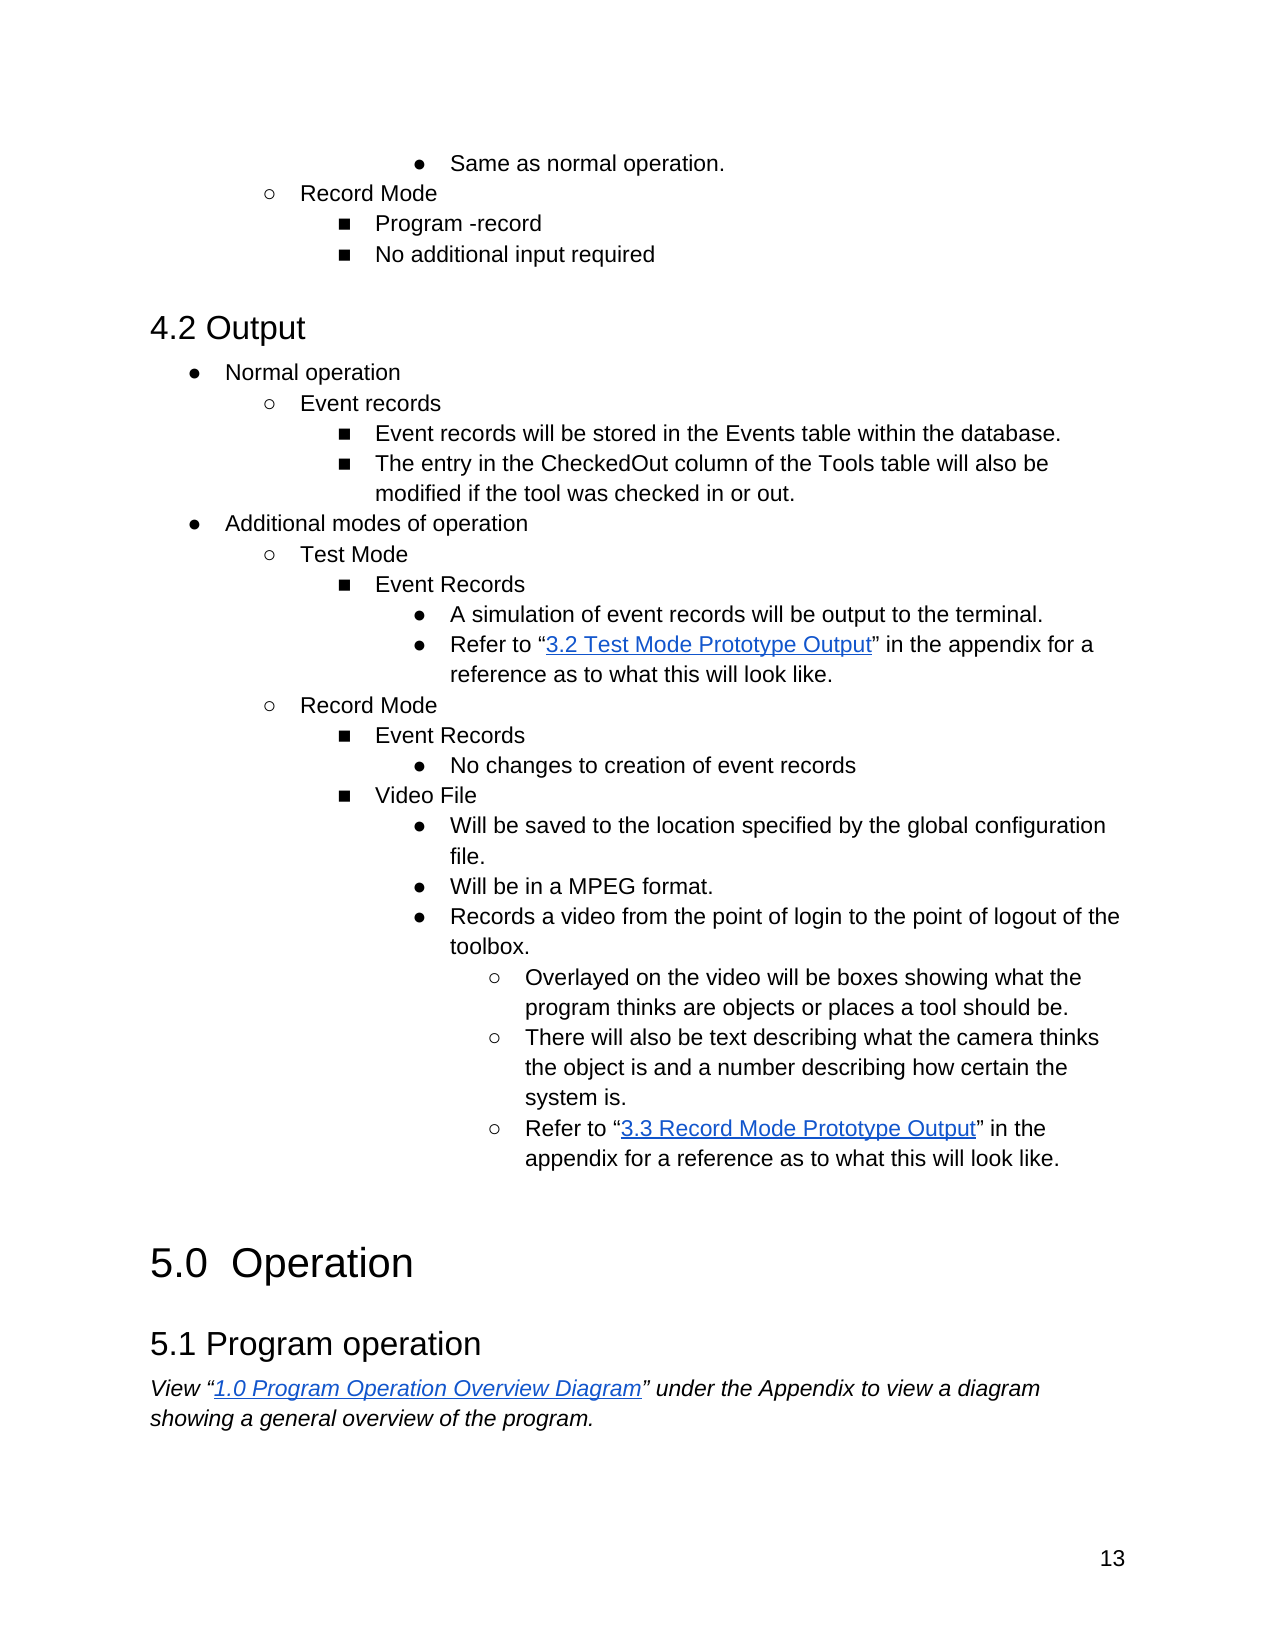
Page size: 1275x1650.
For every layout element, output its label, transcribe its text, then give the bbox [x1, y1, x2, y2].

list Refer to “3.2 Test Mode Prototype Output” in the appendix for a reference as to what this will look like. [412, 631, 1125, 688]
list Event Records [337, 571, 1125, 597]
list Records a video from the point of login to the point of logout of the toolbox. [412, 903, 1125, 959]
list No changes to creation of event records [412, 752, 1125, 778]
list Event records will be stored in the Events table within the database. [337, 420, 1125, 446]
list Will be saved to the location specified by the global configuration file. [412, 812, 1125, 869]
list Record Mode [262, 692, 1125, 718]
list Normal operation [187, 359, 1125, 386]
list Will be in a MPEG format. [412, 873, 1125, 899]
list Event records [262, 389, 1125, 416]
list Test Mode [262, 541, 1125, 567]
subtitle 5.0 Operation [150, 1238, 1125, 1286]
list A simulation of event records will be output to the terminal. [412, 601, 1125, 627]
subtitle 5.1 Program operation [150, 1324, 1125, 1362]
text View “1.0 Program Operation Overview Diagram” under the Appendix to view a diagram showing a general overview of the program. [150, 1375, 1125, 1431]
list Same as normal operation. [412, 150, 1125, 176]
list Record Mode [262, 180, 1125, 207]
list Overlayed on the video will be boxes showing what the program thinks are objects or places a tool should be. [487, 963, 1125, 1020]
list Event Records [337, 722, 1125, 748]
list No additional input required [337, 241, 1125, 267]
list Video File [337, 782, 1125, 808]
list Program -record [337, 210, 1125, 237]
list Additional modes of operation [187, 510, 1125, 537]
subtitle 4.2 Output [150, 308, 1125, 347]
list The entry in the CheckedOut column of the Tools table will also be modified if the tool was checked in or out. [337, 450, 1125, 506]
list Refer to “3.3 Record Mode Prototype Output” in the appendix for a reference as to what this will look like. [487, 1114, 1125, 1171]
list There will also be text describing what the camera thinks the object is and a number describing how certain the system is. [487, 1024, 1125, 1111]
